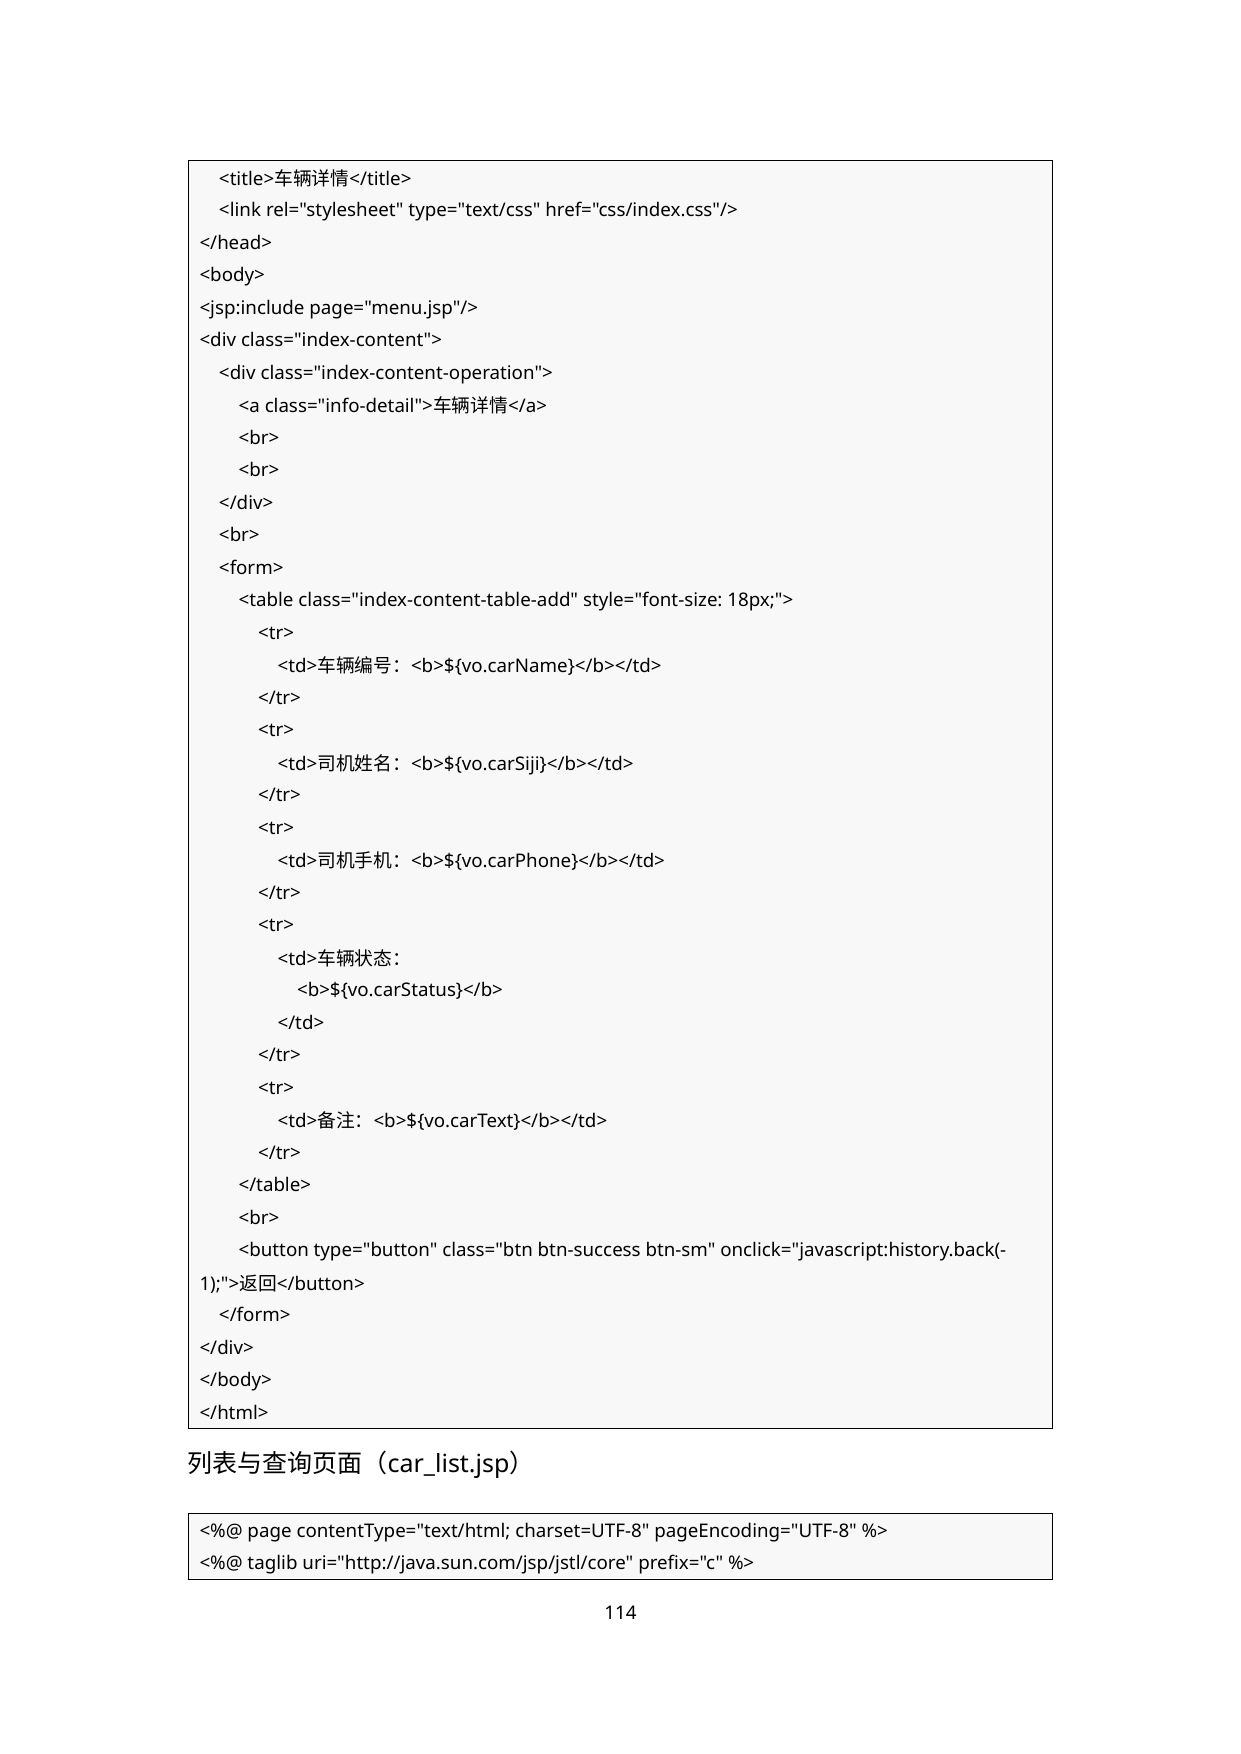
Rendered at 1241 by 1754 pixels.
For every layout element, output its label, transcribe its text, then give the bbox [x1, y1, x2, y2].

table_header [189, 161, 1052, 1428]
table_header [189, 1514, 1052, 1578]
text 列表与查询页面（car_list.jsp） [187, 1429, 1053, 1494]
